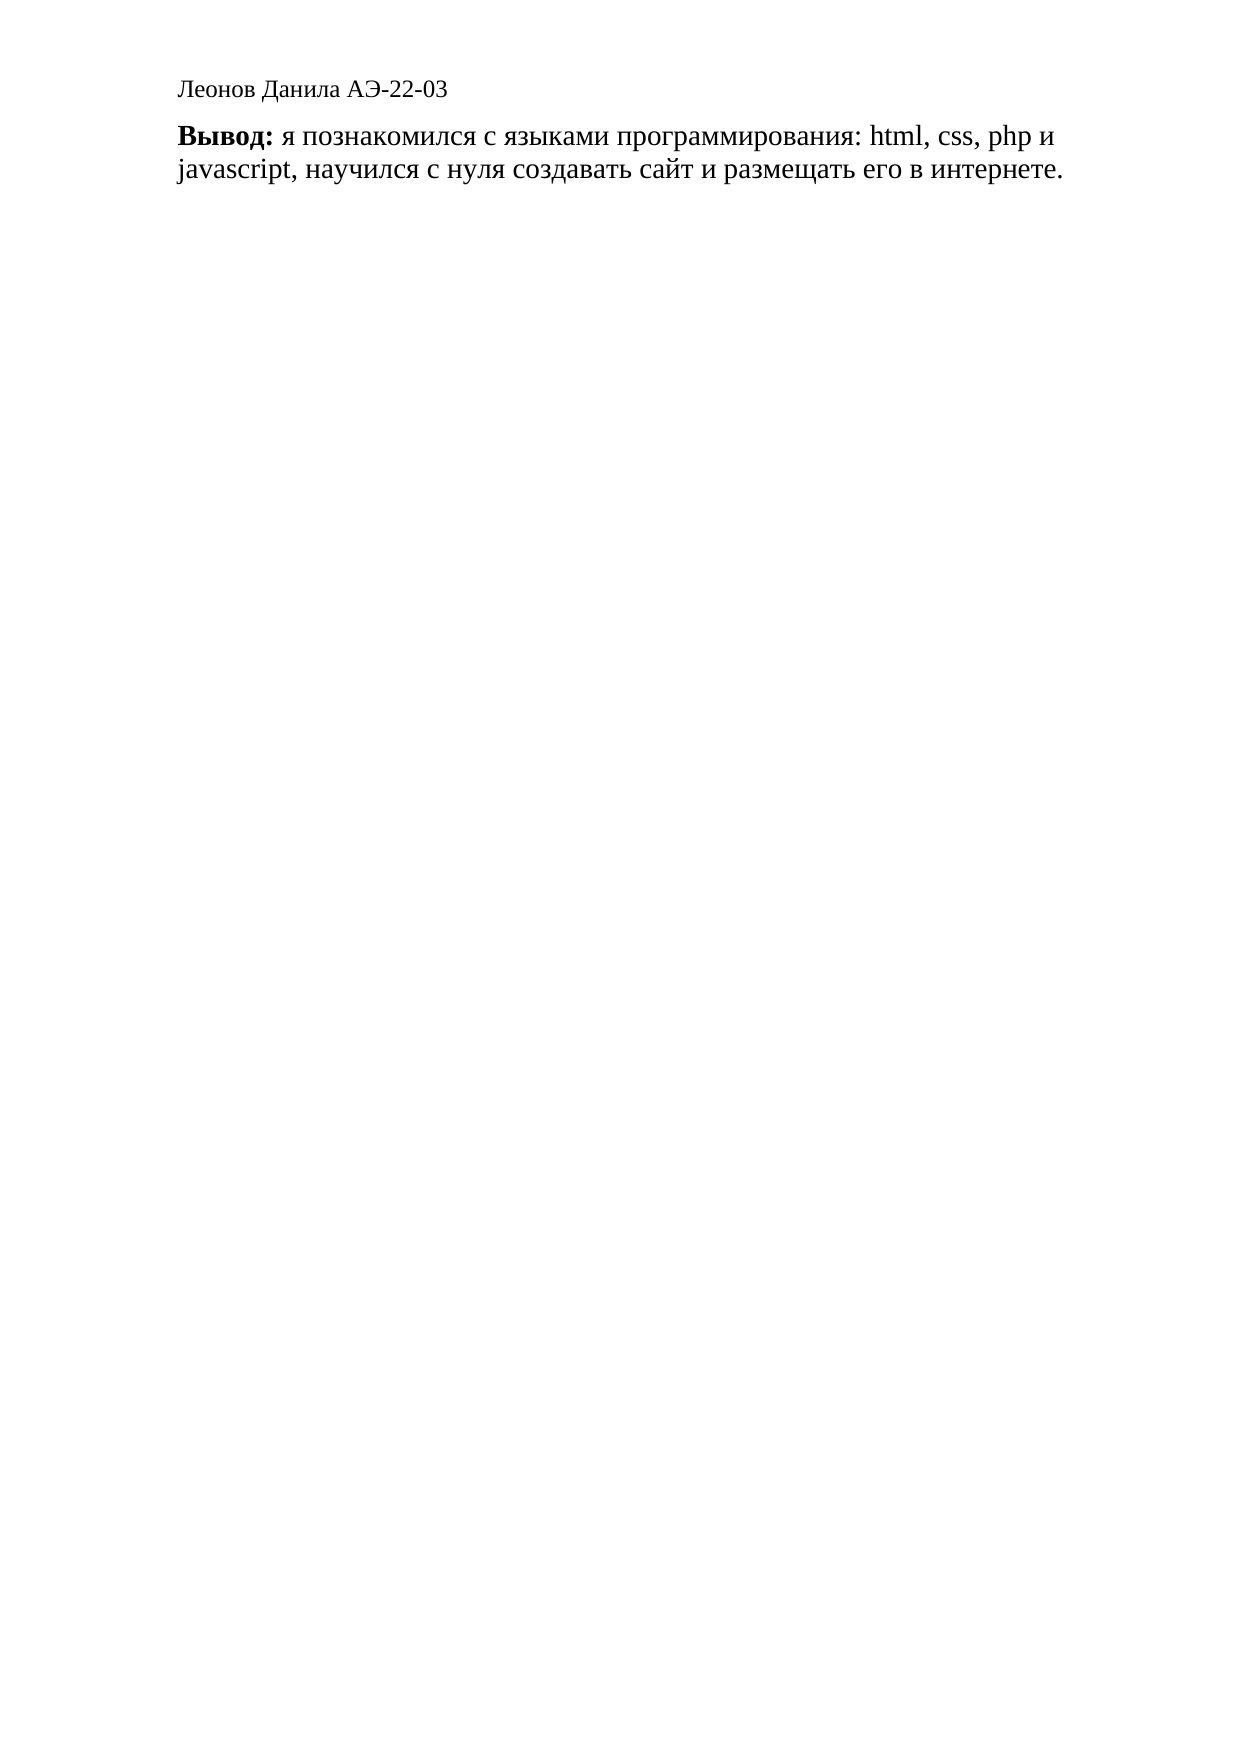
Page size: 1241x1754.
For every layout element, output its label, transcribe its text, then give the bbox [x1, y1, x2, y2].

text Вывод: я познакомился с языками программирования: html, css, php и javascript, научился с нуля создавать сайт и размещать его в интернете. [177, 118, 1152, 185]
